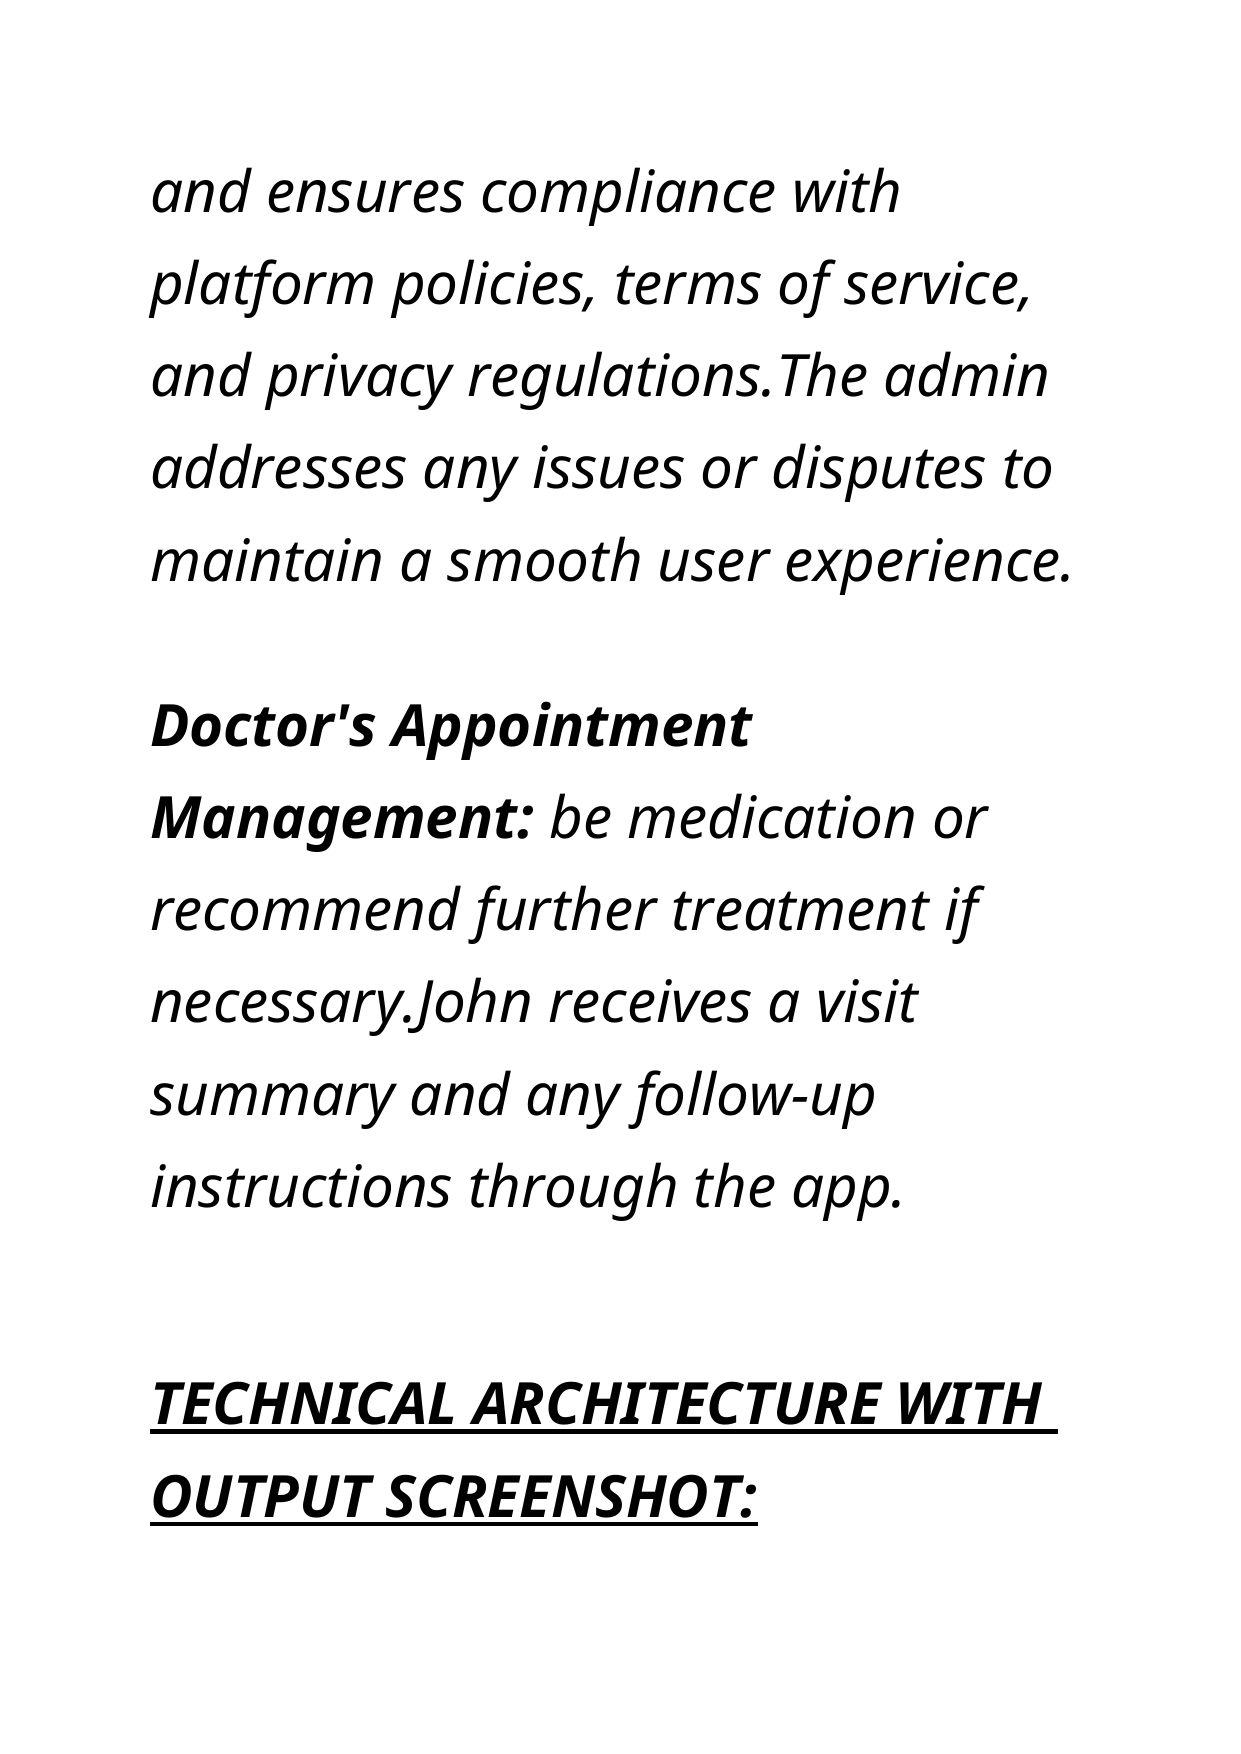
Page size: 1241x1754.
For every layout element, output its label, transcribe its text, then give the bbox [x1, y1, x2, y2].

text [150, 150, 1090, 598]
text Doctor's Appointment Management: be medication or recommend further treatment if necessary.John receives a visit summary and any follow-up instructions through the app. [150, 684, 1090, 1224]
text TECHNICAL ARCHITECTURE WITH OUTPUT SCREENSHOT: [150, 1362, 1090, 1534]
